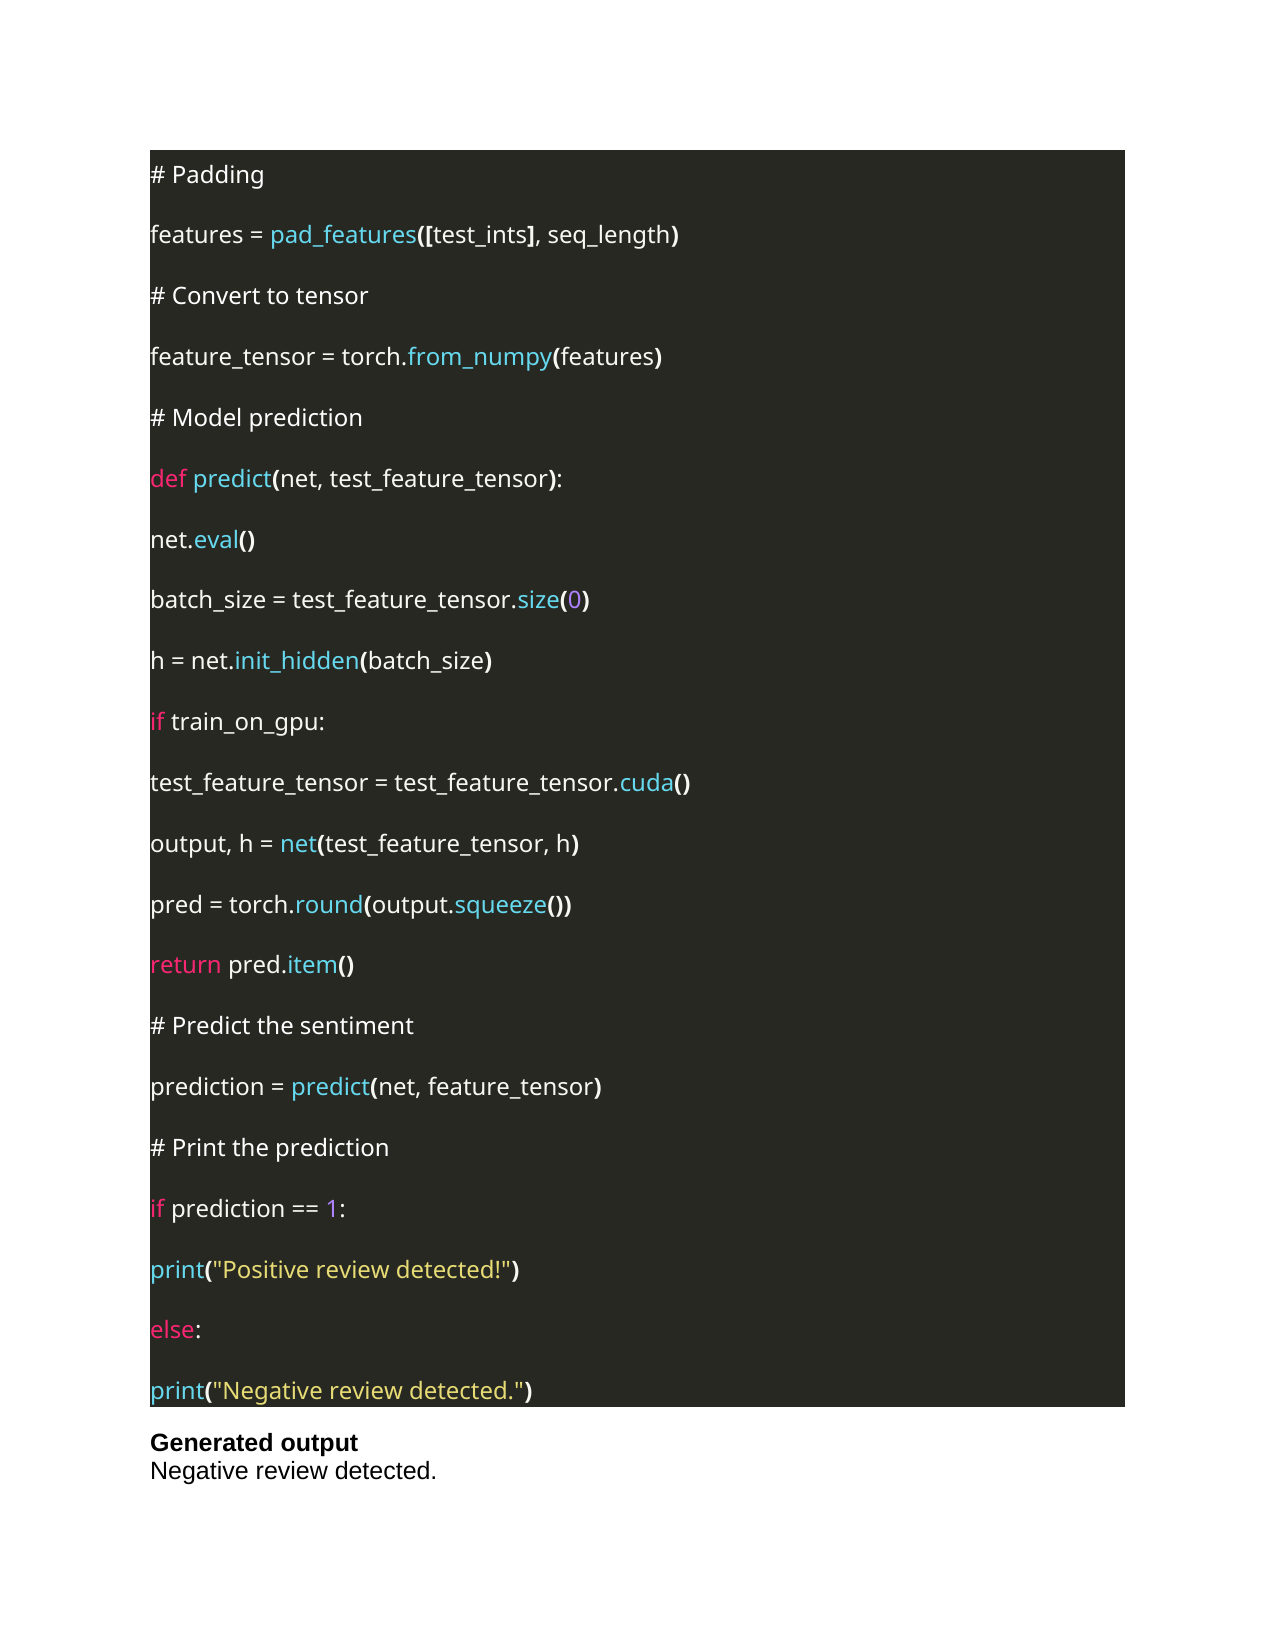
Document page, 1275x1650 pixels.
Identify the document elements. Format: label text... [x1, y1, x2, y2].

text # Convert to tensor [150, 272, 1125, 312]
text # Padding [150, 150, 1125, 190]
text h = net.init_hidden(batch_size) [150, 637, 1125, 677]
text pred = torch.round(output.squeeze()) [150, 880, 1125, 920]
text else: [150, 1306, 1125, 1346]
text # Predict the sentiment [150, 1002, 1125, 1042]
text def predict(net, test_feature_tensor): [150, 454, 1125, 494]
text test_feature_tensor = test_feature_tensor.cuda() [150, 758, 1125, 798]
text return pred.item() [150, 941, 1125, 981]
text print("Positive review detected!") [150, 1245, 1125, 1285]
text # Print the prediction [150, 1123, 1125, 1163]
text # Model prediction [150, 393, 1125, 433]
text print("Negative review detected.") [150, 1367, 1125, 1407]
text features = pad_features([test_ints], seq_length) [150, 211, 1125, 251]
text net.eval() [150, 515, 1125, 555]
text Generated output [150, 1427, 1125, 1456]
text prediction = predict(net, feature_tensor) [150, 1062, 1125, 1102]
text Negative review detected. [150, 1456, 1125, 1485]
text if prediction == 1: [150, 1184, 1125, 1224]
text batch_size = test_feature_tensor.size(0) [150, 576, 1125, 616]
text output, h = net(test_feature_tensor, h) [150, 819, 1125, 859]
text feature_tensor = torch.from_numpy(features) [150, 332, 1125, 372]
text if train_on_gpu: [150, 697, 1125, 737]
